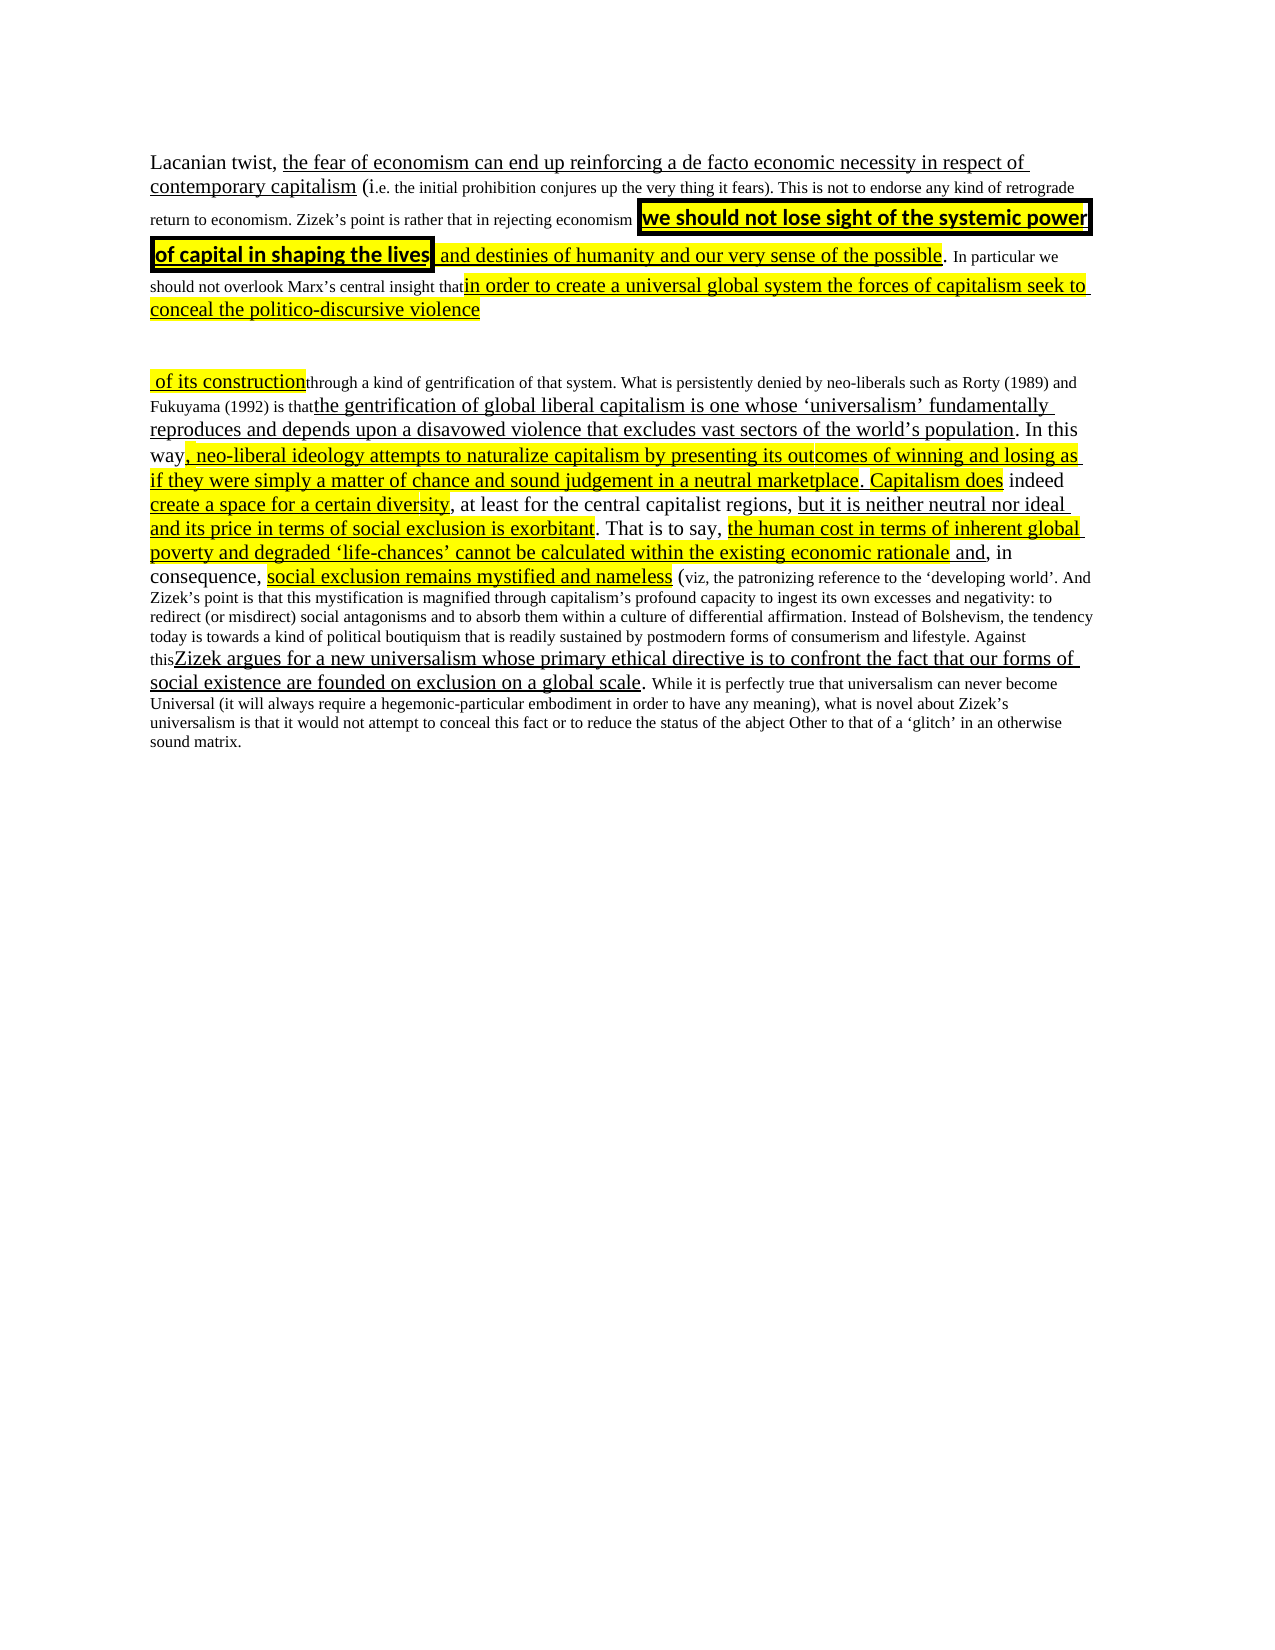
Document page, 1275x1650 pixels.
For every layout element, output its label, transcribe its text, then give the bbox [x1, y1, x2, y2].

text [150, 150, 1095, 321]
text of its constructionthrough a kind of gentrification of that system. What is persistently denied by neo-liberals such as Rorty (1989) and Fukuyama (1992) is thatthe gentrification of global liberal capitalism is one whose ‘universalism’ fundamentally reproduces and depends upon a disavowed violence that excludes vast sectors of the world’s population. In this way, neo-liberal ideology attempts to naturalize capitalism by presenting its outcomes of winning and losing as if they were simply a matter of chance and sound judgement in a neutral marketplace. Capitalism does indeed create a space for a certain diversity, at least for the central capitalist regions, but it is neither neutral nor ideal and its price in terms of social exclusion is exorbitant. That is to say, the human cost in terms of inherent global poverty and degraded ‘life-chances’ cannot be calculated within the existing economic rationale and, in consequence, social exclusion remains mystified and nameless (viz, the patronizing reference to the ‘developing world’. And Zizek’s point is that this mystification is magnified through capitalism’s profound capacity to ingest its own excesses and negativity: to redirect (or misdirect) social antagonisms and to absorb them within a culture of differential affirmation. Instead of Bolshevism, the tendency today is towards a kind of political boutiquism that is readily sustained by postmodern forms of consumerism and lifestyle. Against thisZizek argues for a new universalism whose primary ethical directive is to confront the fact that our forms of social existence are founded on exclusion on a global scale. While it is perfectly true that universalism can never become Universal (it will always require a hegemonic-particular embodiment in order to have any meaning), what is novel about Zizek’s universalism is that it would not attempt to conceal this fact or to reduce the status of the abject Other to that of a ‘glitch’ in an otherwise sound matrix. [150, 369, 1095, 751]
